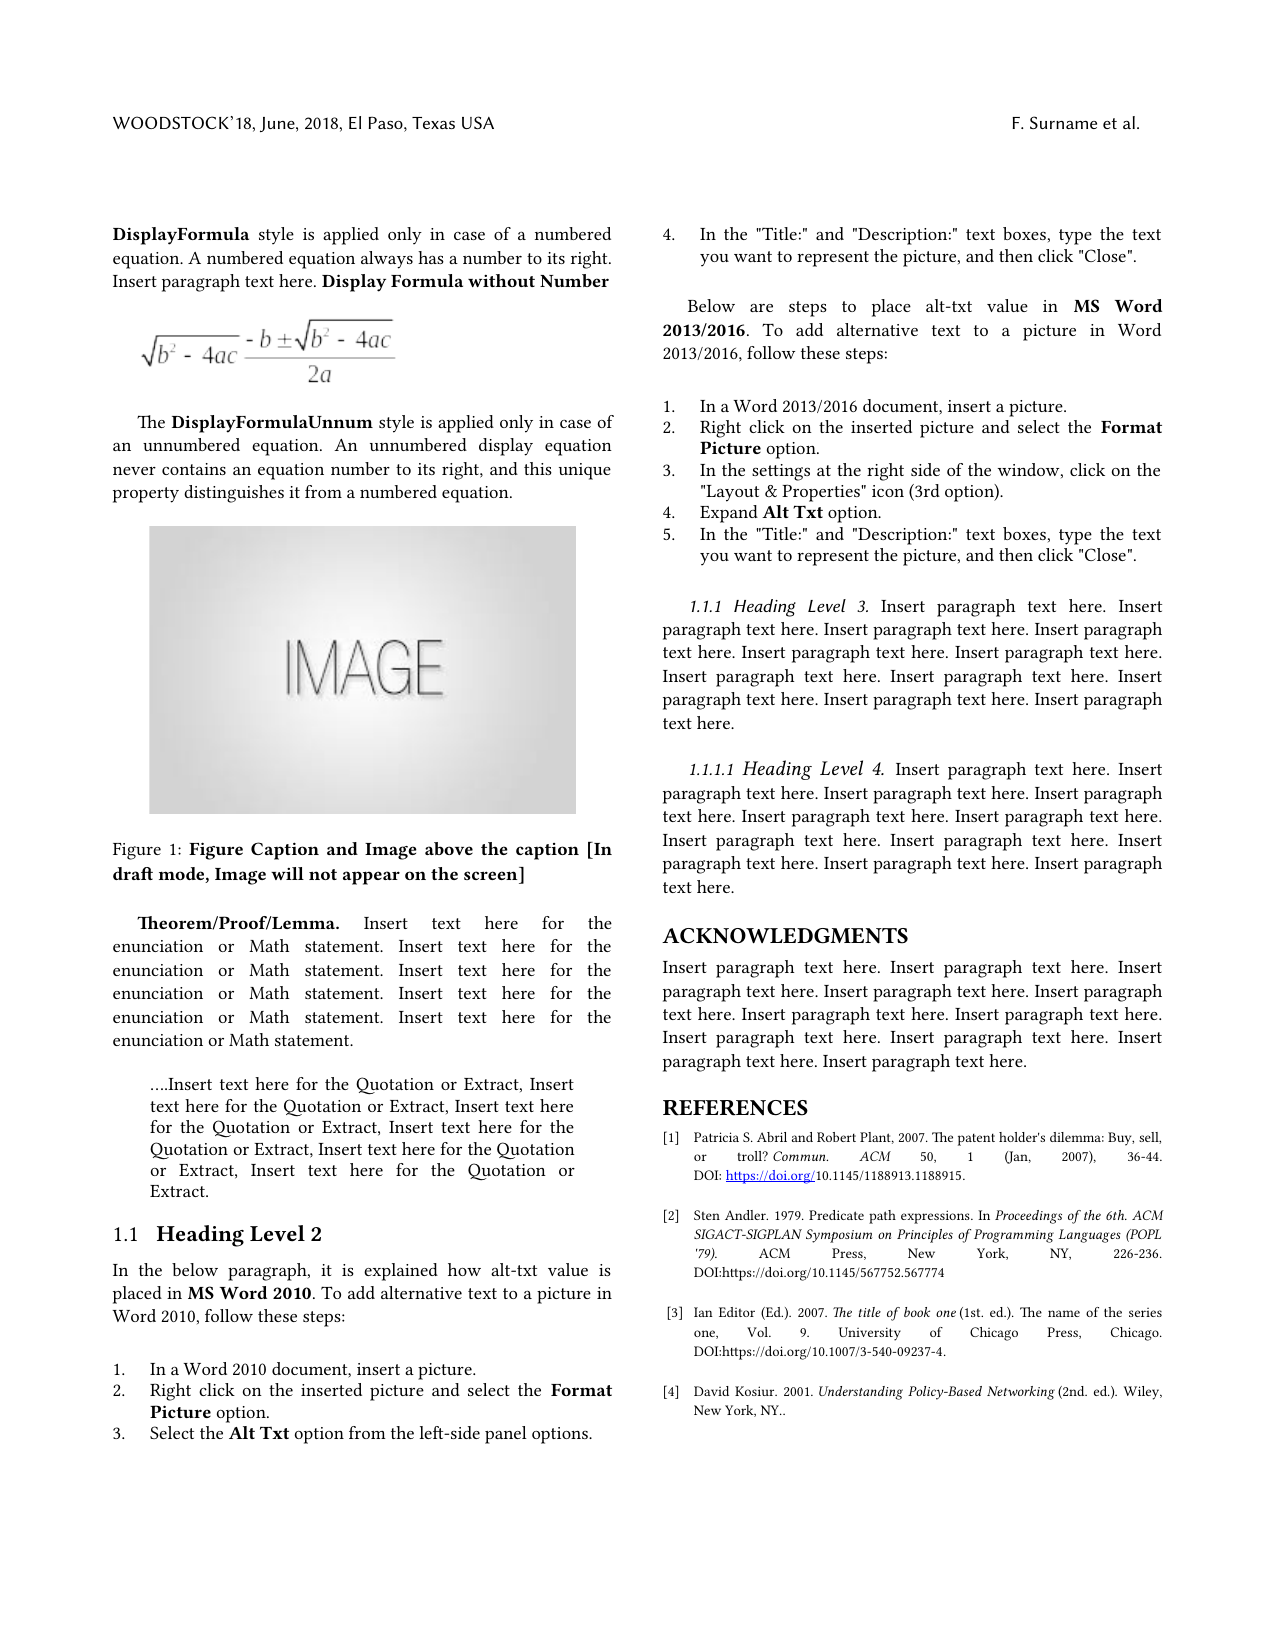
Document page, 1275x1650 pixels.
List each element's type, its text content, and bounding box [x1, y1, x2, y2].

text Figure 1: Figure Caption and Image above the caption [In draft mode, Image will not appear on the screen] [112, 839, 612, 884]
list In the "Title:" and "Description:" text boxes, type the text you want to represent the picture, and then click "Close". [662, 224, 1162, 267]
text Below are steps to place alt-txt value in MS Word 2013/2016. To add alternative text to a picture in Word 2013/2016, follow these steps: [662, 296, 1162, 364]
list Expand Alt Txt option. [662, 502, 1162, 523]
text [3] Ian Editor (Ed.). 2007. The title of book one (1st. ed.). The name of the series one, Vol. 9. University of Chicago Press, Chicago. DOI:https://doi.org/10.1007/3-540-09237-4. [662, 1305, 1162, 1360]
list In the "Title:" and "Description:" text boxes, type the text you want to represent the picture, and then click "Close". [662, 523, 1162, 566]
list Right click on the inserted picture and select the Format Picture option. [662, 417, 1162, 459]
text Insert paragraph text here. Insert paragraph text here. Insert paragraph text here. Insert paragraph text here. Insert paragraph text here. Insert paragraph text here. Insert paragraph text here. Insert paragraph text here. Insert paragraph text here. Insert paragraph text here. Insert paragraph text here. [662, 957, 1162, 1072]
text ACKNOWLEDGMENTS [662, 923, 1162, 949]
text [4] David Kosiur. 2001. Understanding Policy-Based Networking (2nd. ed.). Wiley, New York, NY.. [662, 1383, 1162, 1419]
text [2] Sten Andler. 1979. Predicate path expressions. In Proceedings of the 6th. ACM SIGACT-SIGPLAN Symposium on Principles of Programming Languages (POPL '79). ACM Press, New York, NY, 226-236. DOI:https://doi.org/10.1145/567752.567774 [662, 1207, 1162, 1282]
list In the settings at the right side of the window, click on the "Layout & Properties" icon (3rd option). [662, 459, 1162, 502]
text In the below paragraph, it is explained how alt-txt value is placed in MS Word 2010. To add alternative text to a picture in Word 2010, follow these steps: [112, 1259, 612, 1327]
text 1.1 Heading Level 2 [112, 1221, 612, 1247]
text ....Insert text here for the Quotation or Extract, Insert text here for the Quotation or Extract, Insert text here for the Quotation or Extract, Insert text here for the Quotation or Extract, Insert text here for the Quotation or Extract, Insert text here for the Quotation or Extract. [150, 1074, 575, 1202]
list Right click on the inserted picture and select the Format Picture option. [112, 1380, 612, 1423]
text REFERENCES [662, 1095, 1162, 1121]
list Select the Alt Txt option from the left-side panel options. [112, 1423, 612, 1444]
text 1.1.1.1 Heading Level 4. Insert paragraph text here. Insert paragraph text here. Insert paragraph text here. Insert paragraph text here. Insert paragraph text here. Insert paragraph text here. Insert paragraph text here. Insert paragraph text here. Insert paragraph text here. Insert paragraph text here. Insert paragraph text here. [662, 757, 1162, 898]
text 1.1.1 Heading Level 3. Insert paragraph text here. Insert paragraph text here. Insert paragraph text here. Insert paragraph text here. Insert paragraph text here. Insert paragraph text here. Insert paragraph text here. Insert paragraph text here. Insert paragraph text here. Insert paragraph text here. Insert paragraph text here. [662, 595, 1162, 734]
text The DisplayFormulaUnnum style is applied only in case of an unnumbered equation. An unnumbered display equation never contains an equation number to its right, and this unique property distinguishes it from a numbered equation. [112, 412, 612, 503]
text Theorem/Proof/Lemma. Insert text here for the enunciation or Math statement. Insert text here for the enunciation or Math statement. Insert text here for the enunciation or Math statement. Insert text here for the enunciation or Math statement. Insert text here for the enunciation or Math statement. [112, 913, 612, 1051]
text [1] Patricia S. Abril and Robert Plant, 2007. The patent holder's dilemma: Buy, sell, or troll? Commun. ACM 50, 1 (Jan, 2007), 36-44. DOI: https://doi.org/10.1145/1188913.1188915. [662, 1129, 1162, 1184]
picture [149, 526, 576, 814]
list In a Word 2013/2016 document, insert a picture. [662, 395, 1162, 417]
list In a Word 2010 document, insert a picture. [112, 1359, 612, 1380]
